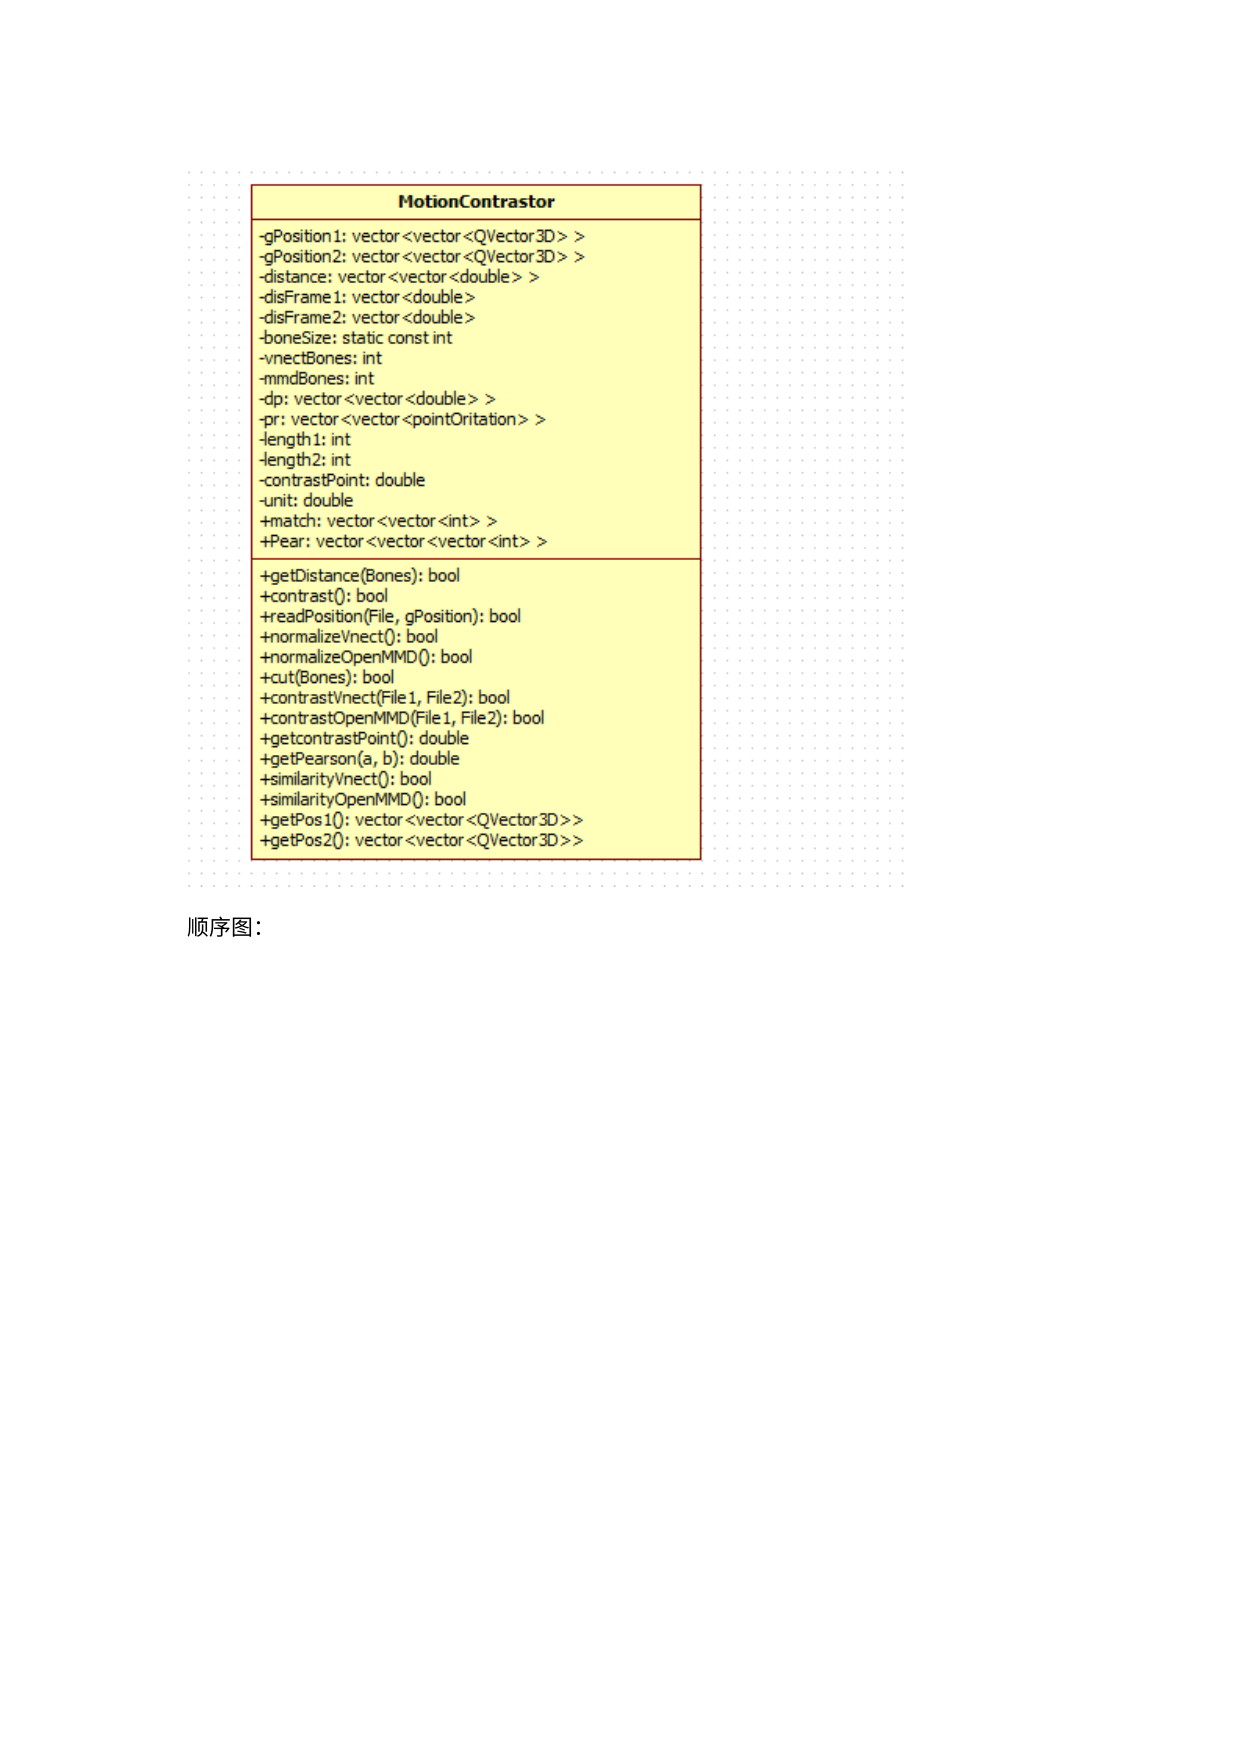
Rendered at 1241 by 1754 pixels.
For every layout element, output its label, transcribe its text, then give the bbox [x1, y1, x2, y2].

picture [187, 162, 913, 887]
text 顺序图： [187, 909, 1053, 942]
